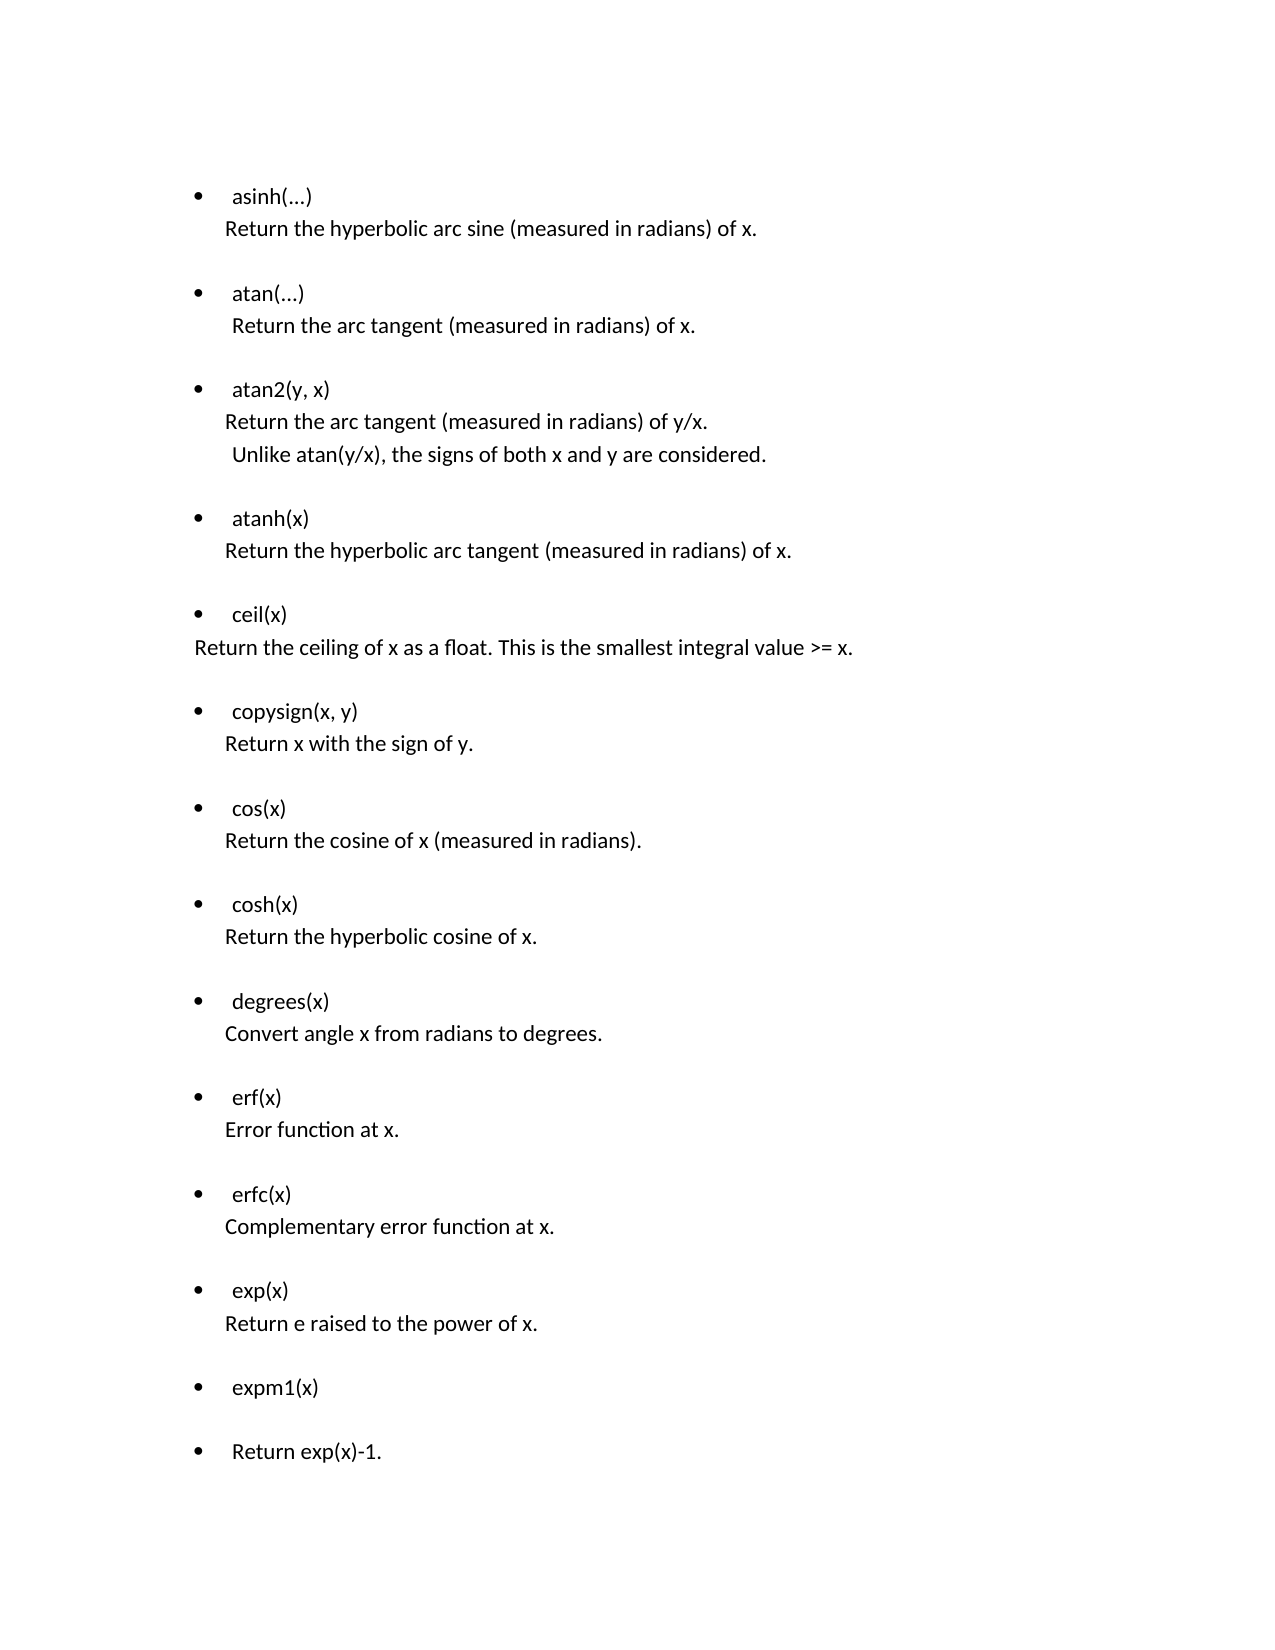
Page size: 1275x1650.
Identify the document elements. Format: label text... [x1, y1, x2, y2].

list erf(x) [194, 1083, 1125, 1111]
text Return the arc tangent (measured in radians) of y/x. [150, 407, 1125, 436]
list degrees(x) [194, 987, 1125, 1015]
list cos(x) [194, 794, 1125, 822]
text Complementary error function at x. [150, 1212, 1125, 1240]
list ceil(x) [194, 601, 1125, 629]
list cosh(x) [194, 890, 1125, 918]
text Return the cosine of x (measured in radians). [150, 826, 1125, 854]
list erfc(x) [194, 1180, 1125, 1208]
text Convert angle x from radians to degrees. [150, 1019, 1125, 1047]
list Return exp(x)-1. [194, 1437, 1125, 1466]
text Error function at x. [150, 1116, 1125, 1144]
list atanh(x) [194, 504, 1125, 532]
list copysign(x, y) [194, 697, 1125, 725]
text Return the hyperbolic arc tangent (measured in radians) of x. [150, 536, 1125, 564]
text Return e raised to the power of x. [150, 1309, 1125, 1337]
text Return the hyperbolic arc sine (measured in radians) of x. [194, 214, 1125, 242]
list asinh(...) [194, 182, 1125, 210]
text Return x with the sign of y. [150, 729, 1125, 757]
text Return the ceiling of x as a float. This is the smallest integral value >= x. [150, 633, 1125, 661]
list expm1(x) [194, 1373, 1125, 1401]
list Unlike atan(y/x), the signs of both x and y are considered. [232, 440, 1125, 468]
list atan2(y, x) [194, 375, 1125, 403]
list exp(x) [194, 1277, 1125, 1304]
text Return the hyperbolic cosine of x. [150, 922, 1125, 951]
list Return the arc tangent (measured in radians) of x. [232, 311, 1125, 339]
list atan(...) [194, 279, 1125, 307]
